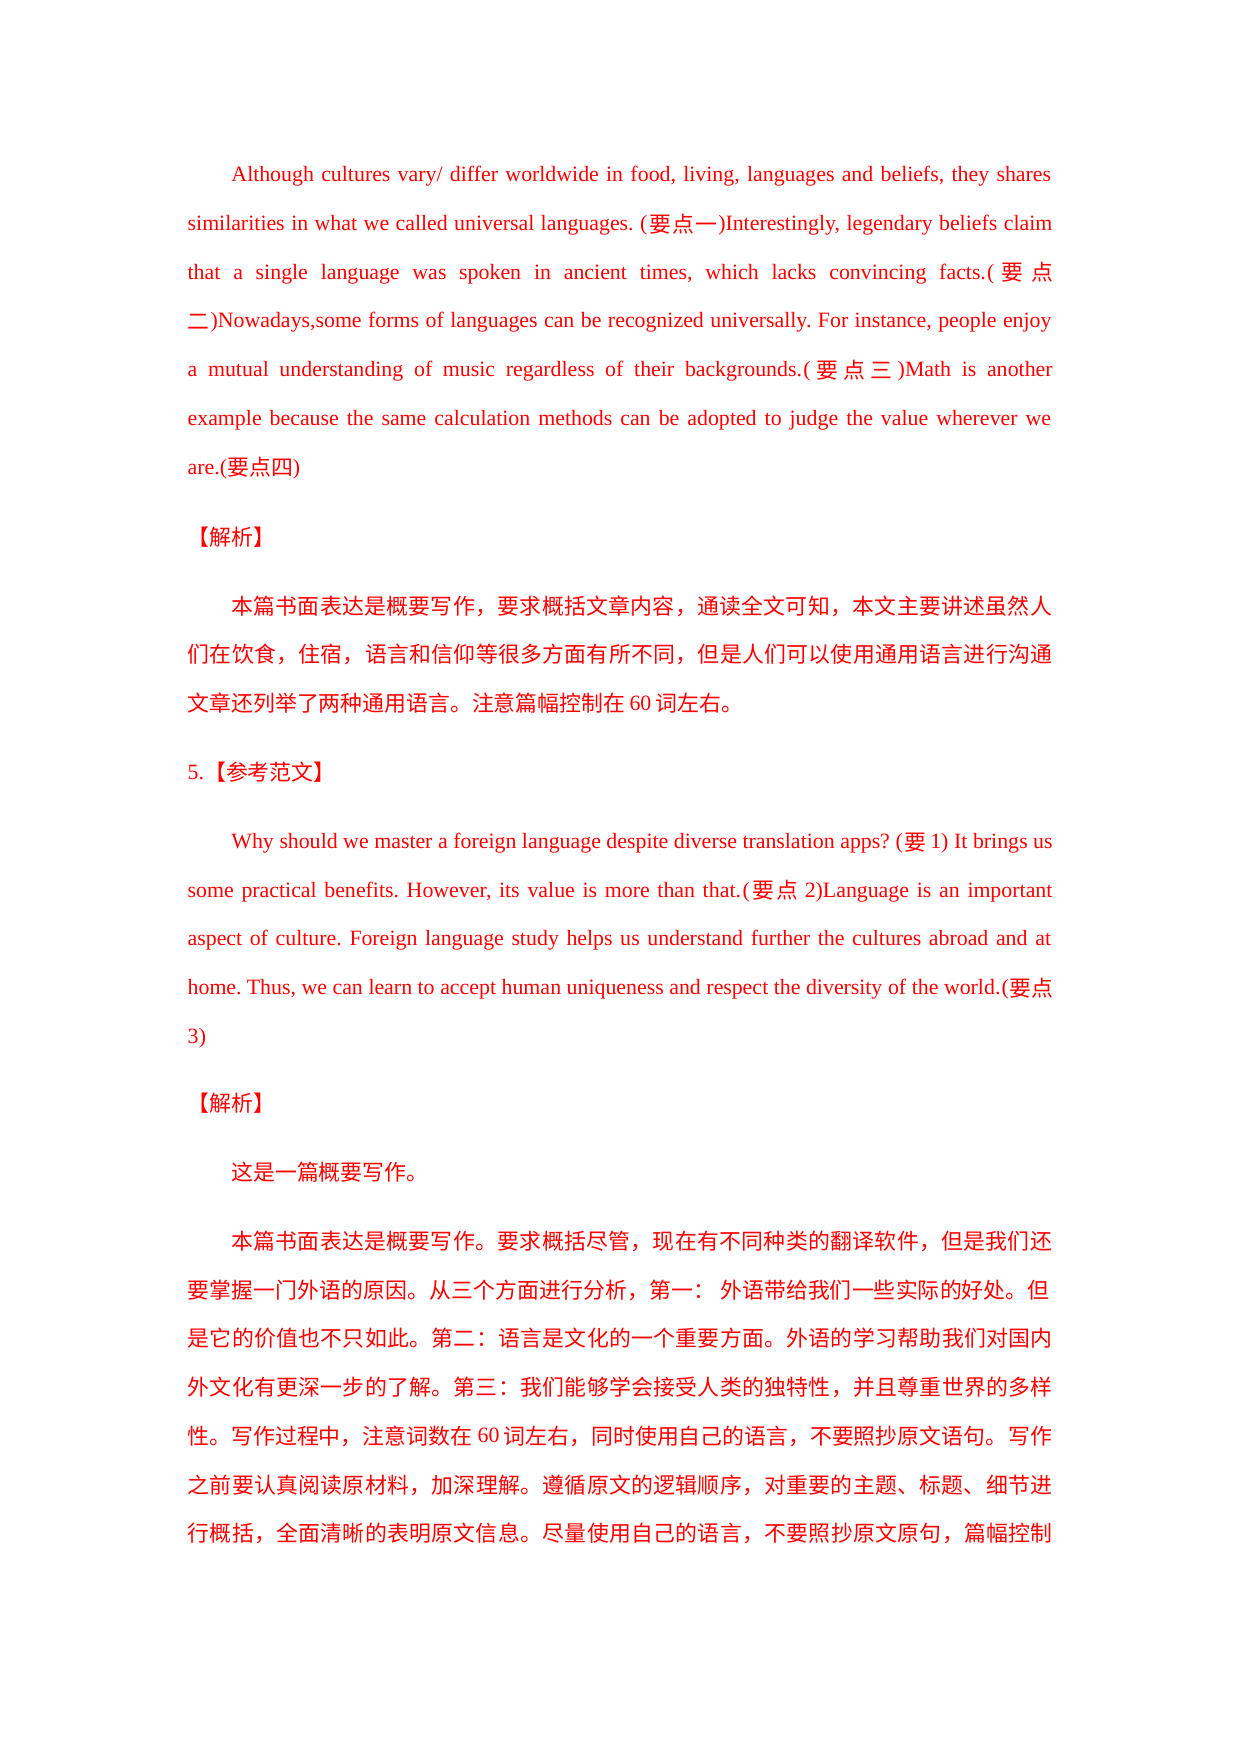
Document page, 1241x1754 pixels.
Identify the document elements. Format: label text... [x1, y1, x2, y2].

text 本篇书面表达是概要写作，要求概括文章内容，通读全文可知，本文主要讲述虽然人们在饮食，住宿，语言和信仰等很多方面有所不同，但是人们可以使用通用语言进行沟通，文章还列举了两种通用语言。注意篇幅控制在60词左右。 [187, 588, 1053, 718]
text 【解析】 [187, 1085, 1053, 1118]
text 这是一篇概要写作。 [187, 1154, 1053, 1187]
text Although cultures vary/ differ worldwide in food, living, languages and beliefs, they shares similarities in what we called universal languages. (要点一)Interestingly, legendary beliefs claim that a single language was spoken in ancient times, which lacks convincing facts.(要点二)Nowadays,some forms of languages can be recognized universally. For instance, people enjoy a mutual understanding of music regardless of their backgrounds.(要点三)Math is another example because the same calculation methods can be adopted to judge the value wherever we are.(要点四) [187, 157, 1053, 482]
text 【解析】 [187, 519, 1053, 552]
text Why should we master a foreign language despite diverse translation apps? (要1) It brings us some practical benefits. However, its value is more than that.(要点2)Language is an important aspect of culture. Foreign language study helps us understand further the cultures abroad and at home. Thus, we can learn to accept human uniqueness and respect the diversity of the world.(要点3) [187, 824, 1053, 1052]
text 5.【参考范文】 [187, 755, 1053, 787]
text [187, 1223, 1053, 1548]
